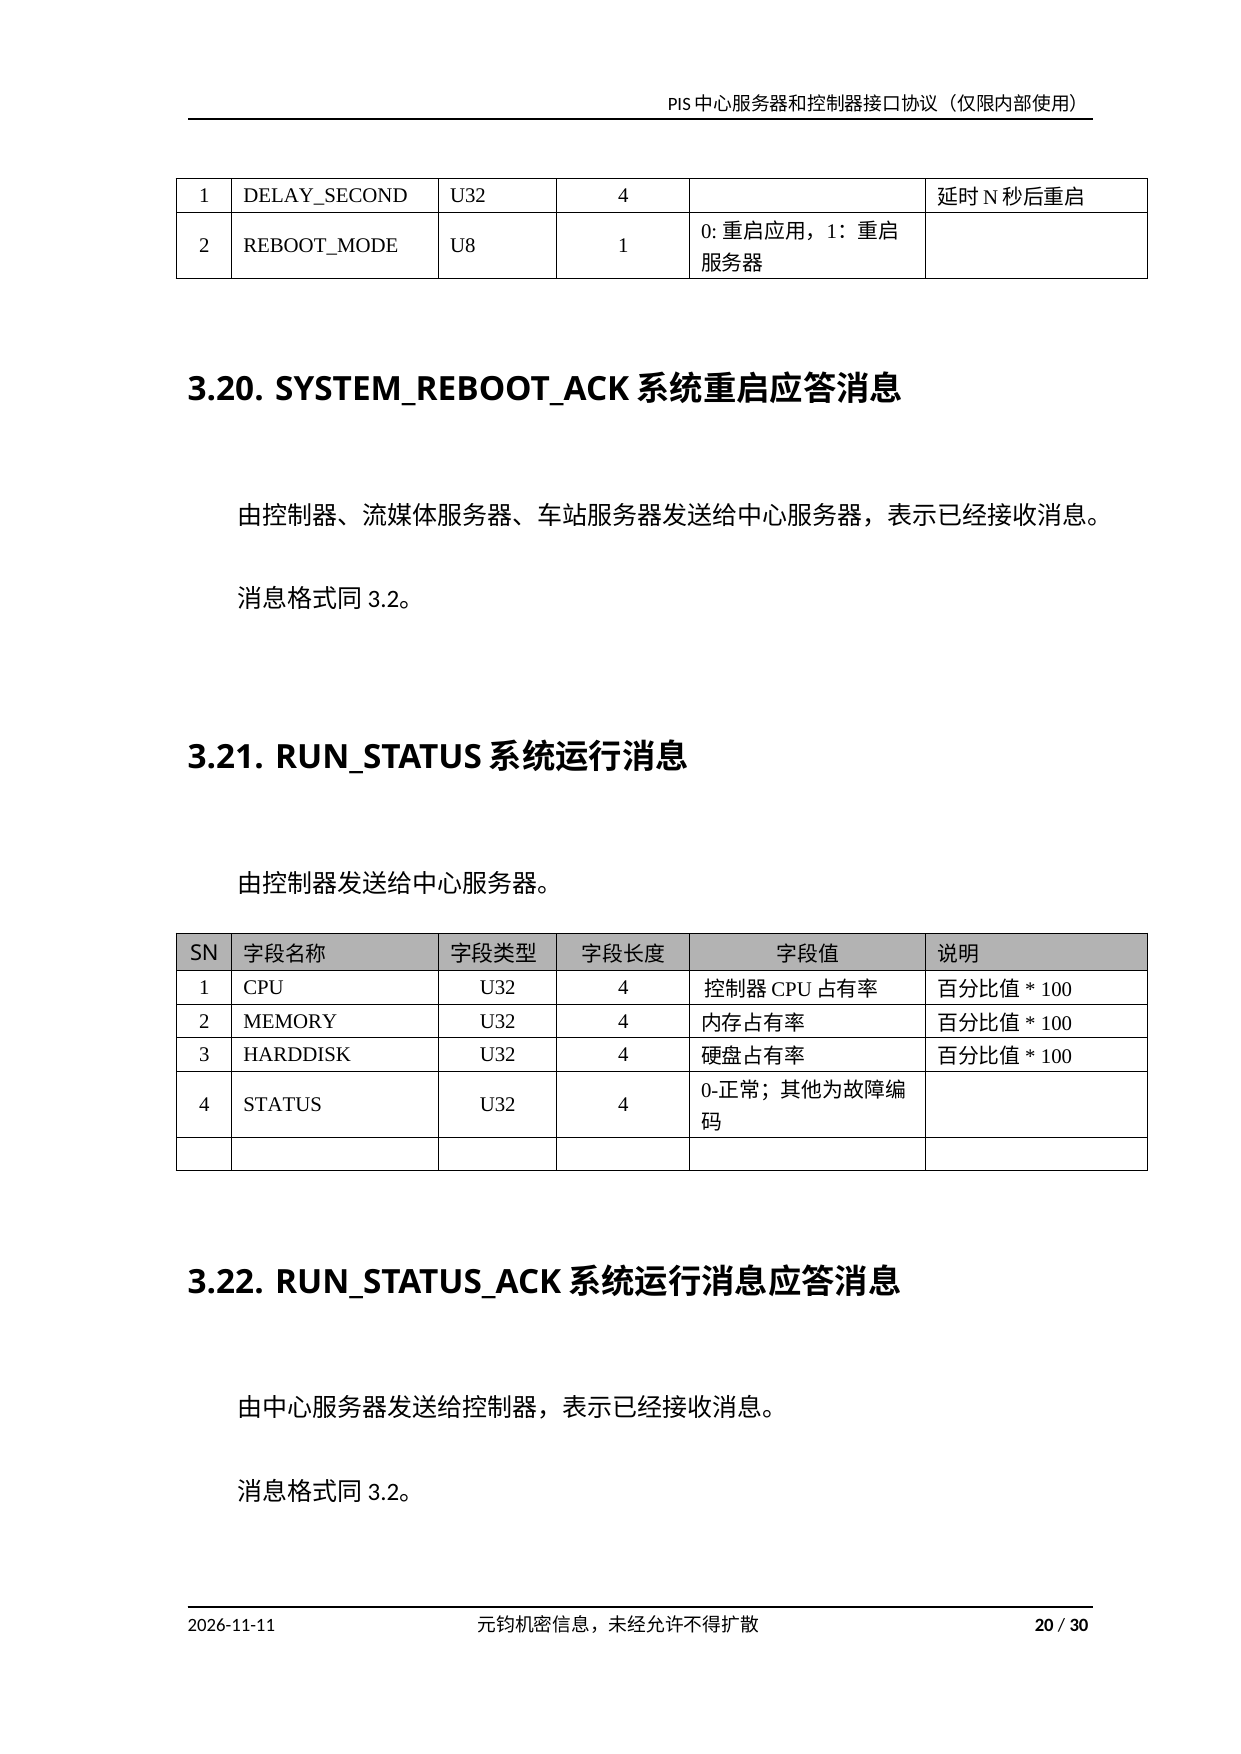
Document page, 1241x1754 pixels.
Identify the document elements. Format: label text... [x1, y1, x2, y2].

table_cell 内存占有率 [690, 1005, 925, 1037]
table_cell 延时N秒后重启 [926, 179, 1147, 212]
table_cell 1 [177, 971, 231, 1004]
table_header 字段长度 [557, 934, 689, 970]
table_cell 控制器CPU占有率 [690, 971, 925, 1004]
table_cell MEMORY [232, 1005, 438, 1037]
table_cell CPU [232, 971, 438, 1004]
table_cell 2 [177, 1005, 231, 1037]
table_cell 百分比值 * 100 [926, 1005, 1147, 1037]
table_cell [232, 1138, 438, 1170]
table_header 字段类型 [439, 934, 556, 970]
table_cell HARDDISK [232, 1038, 438, 1071]
table_cell U8 [439, 213, 556, 278]
text 由控制器发送给中心服务器。 [187, 849, 1093, 914]
text 消息格式同3.2。 [187, 564, 1093, 629]
table_cell 4 [557, 179, 689, 212]
table_cell 百分比值 * 100 [926, 971, 1147, 1004]
table_header 字段名称 [232, 934, 438, 970]
table_cell U32 [439, 971, 556, 1004]
table_cell U32 [439, 1038, 556, 1071]
table_cell 4 [557, 971, 689, 1004]
table_header SN [177, 934, 231, 970]
table_cell [177, 1138, 231, 1170]
table_header 说明 [926, 934, 1147, 970]
subtitle RUN_STATUS系统运行消息 [187, 722, 1093, 787]
table_cell [690, 1138, 925, 1170]
table_cell [557, 1138, 689, 1170]
table_header 字段值 [690, 934, 925, 970]
table_cell U32 [439, 179, 556, 212]
table_cell 百分比值 * 100 [926, 1038, 1147, 1071]
subtitle SYSTEM_REBOOT_ACK系统重启应答消息 [187, 354, 1093, 419]
table_cell 4 [557, 1038, 689, 1071]
table_cell 0: 重启应用，1：重启服务器 [690, 213, 925, 278]
table_cell 硬盘占有率 [690, 1038, 925, 1071]
table_cell STATUS [232, 1072, 438, 1137]
table_cell 4 [177, 1072, 231, 1137]
table_cell 0-正常；其他为故障编码 [690, 1072, 925, 1137]
table_cell 2 [177, 213, 231, 278]
table_cell 1 [177, 179, 231, 212]
text 由控制器、流媒体服务器、车站服务器发送给中心服务器，表示已经接收消息。 [187, 481, 1093, 546]
table_cell 4 [557, 1005, 689, 1037]
table_cell [690, 179, 925, 212]
subtitle RUN_STATUS_ACK系统运行消息应答消息 [187, 1246, 1093, 1311]
table_cell 1 [557, 213, 689, 278]
table_cell 3 [177, 1038, 231, 1071]
table_cell U32 [439, 1072, 556, 1137]
table_cell [926, 213, 1147, 278]
table_cell DELAY_SECOND [232, 179, 438, 212]
table_cell U32 [439, 1005, 556, 1037]
text 由中心服务器发送给控制器，表示已经接收消息。 [187, 1373, 1093, 1438]
table_cell [439, 1138, 556, 1170]
table_cell [926, 1072, 1147, 1137]
table_cell [926, 1138, 1147, 1170]
text 消息格式同3.2。 [187, 1457, 1093, 1522]
table_cell REBOOT_MODE [232, 213, 438, 278]
table_cell 4 [557, 1072, 689, 1137]
